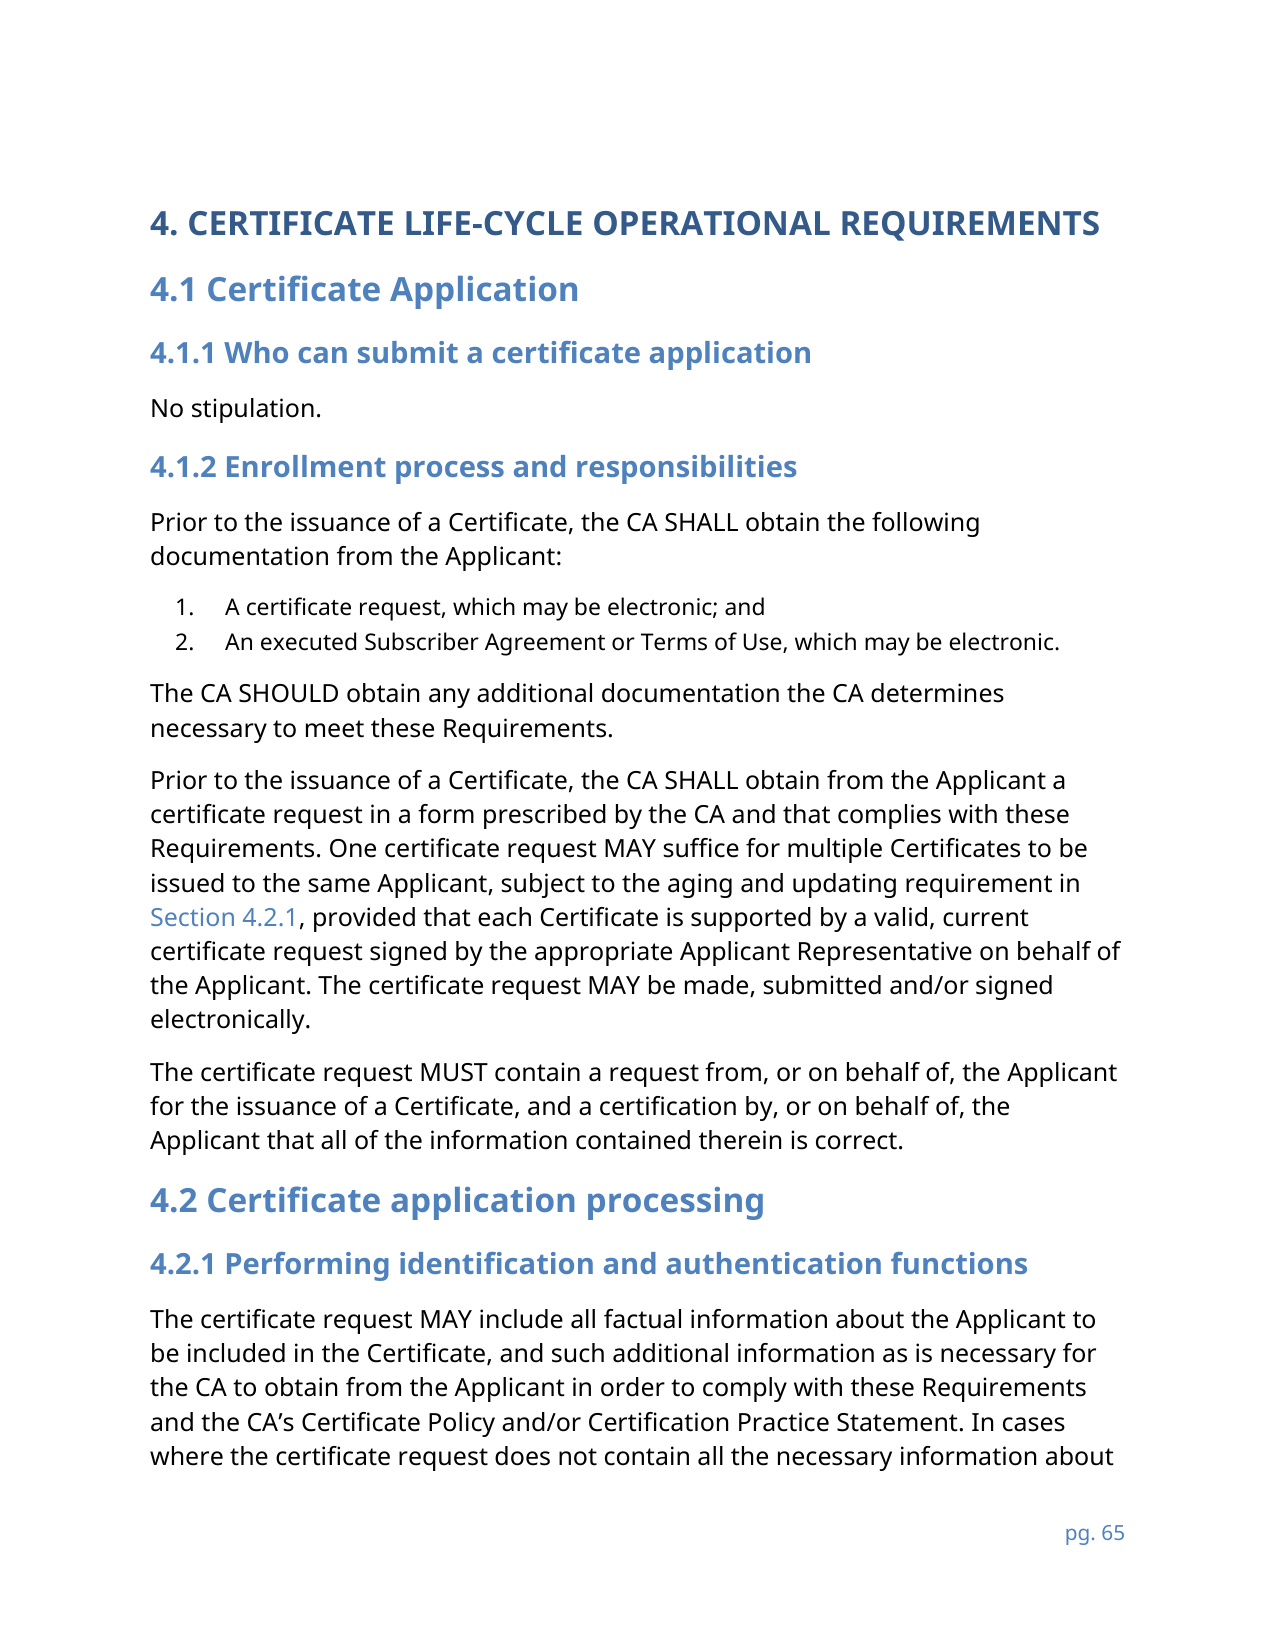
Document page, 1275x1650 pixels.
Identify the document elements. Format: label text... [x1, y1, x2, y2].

text Prior to the issuance of a Certificate, the CA SHALL obtain from the Applicant a certificate request in a form prescribed by the CA and that complies with these Requirements. One certificate request MAY suffice for multiple Certificates to be issued to the same Applicant, subject to the aging and updating requirement in Section 4.2.1, provided that each Certificate is supported by a valid, current certificate request signed by the appropriate Applicant Representative on behalf of the Applicant. The certificate request MAY be made, submitted and/or signed electronically. [150, 763, 1125, 1036]
text The CA SHOULD obtain any additional documentation the CA determines necessary to meet these Requirements. [150, 676, 1125, 744]
text The certificate request MUST contain a request from, or on behalf of, the Applicant for the issuance of a Certificate, and a certification by, or on behalf of, the Applicant that all of the information contained therein is correct. [150, 1054, 1125, 1156]
subtitle 4.2 Certificate application processing [150, 1177, 1125, 1223]
subtitle 4.2.1 Performing identification and authentication functions [150, 1243, 1125, 1283]
subtitle 4.1.2 Enrollment process and responsibilities [150, 446, 1125, 486]
text No stipulation. [150, 391, 1125, 425]
text Prior to the issuance of a Certificate, the CA SHALL obtain the following documentation from the Applicant: [150, 504, 1125, 572]
subtitle 4.1.1 Who can submit a certificate application [150, 332, 1125, 372]
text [150, 1302, 1125, 1472]
subtitle 4.1 Certificate Application [150, 266, 1125, 312]
list A certificate request, which may be electronic; and [175, 591, 1125, 622]
subtitle 4. CERTIFICATE LIFE-CYCLE OPERATIONAL REQUIREMENTS [150, 200, 1125, 245]
list An executed Subscriber Agreement or Terms of Use, which may be electronic. [175, 626, 1125, 657]
